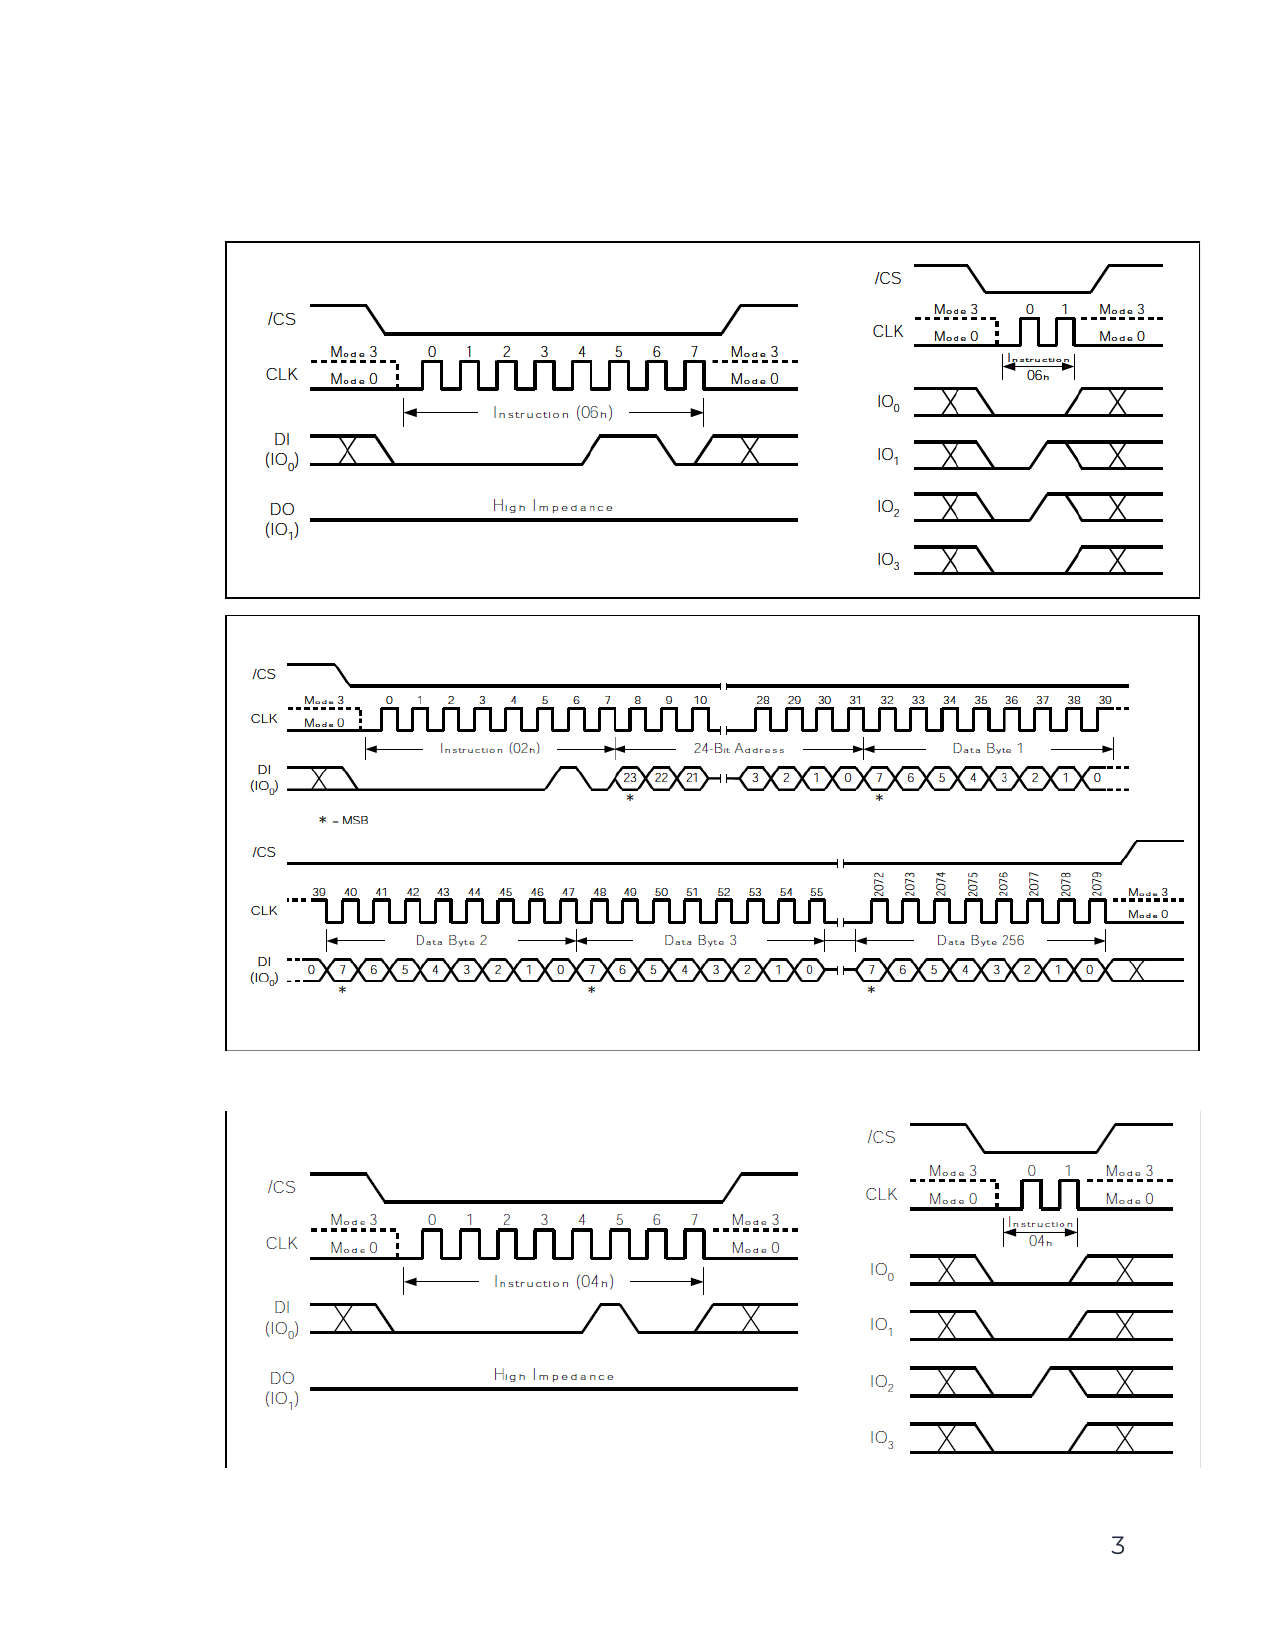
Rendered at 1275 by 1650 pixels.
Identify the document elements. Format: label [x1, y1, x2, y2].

picture [225, 241, 1200, 600]
picture [225, 615, 1200, 1051]
picture [225, 1111, 1200, 1468]
